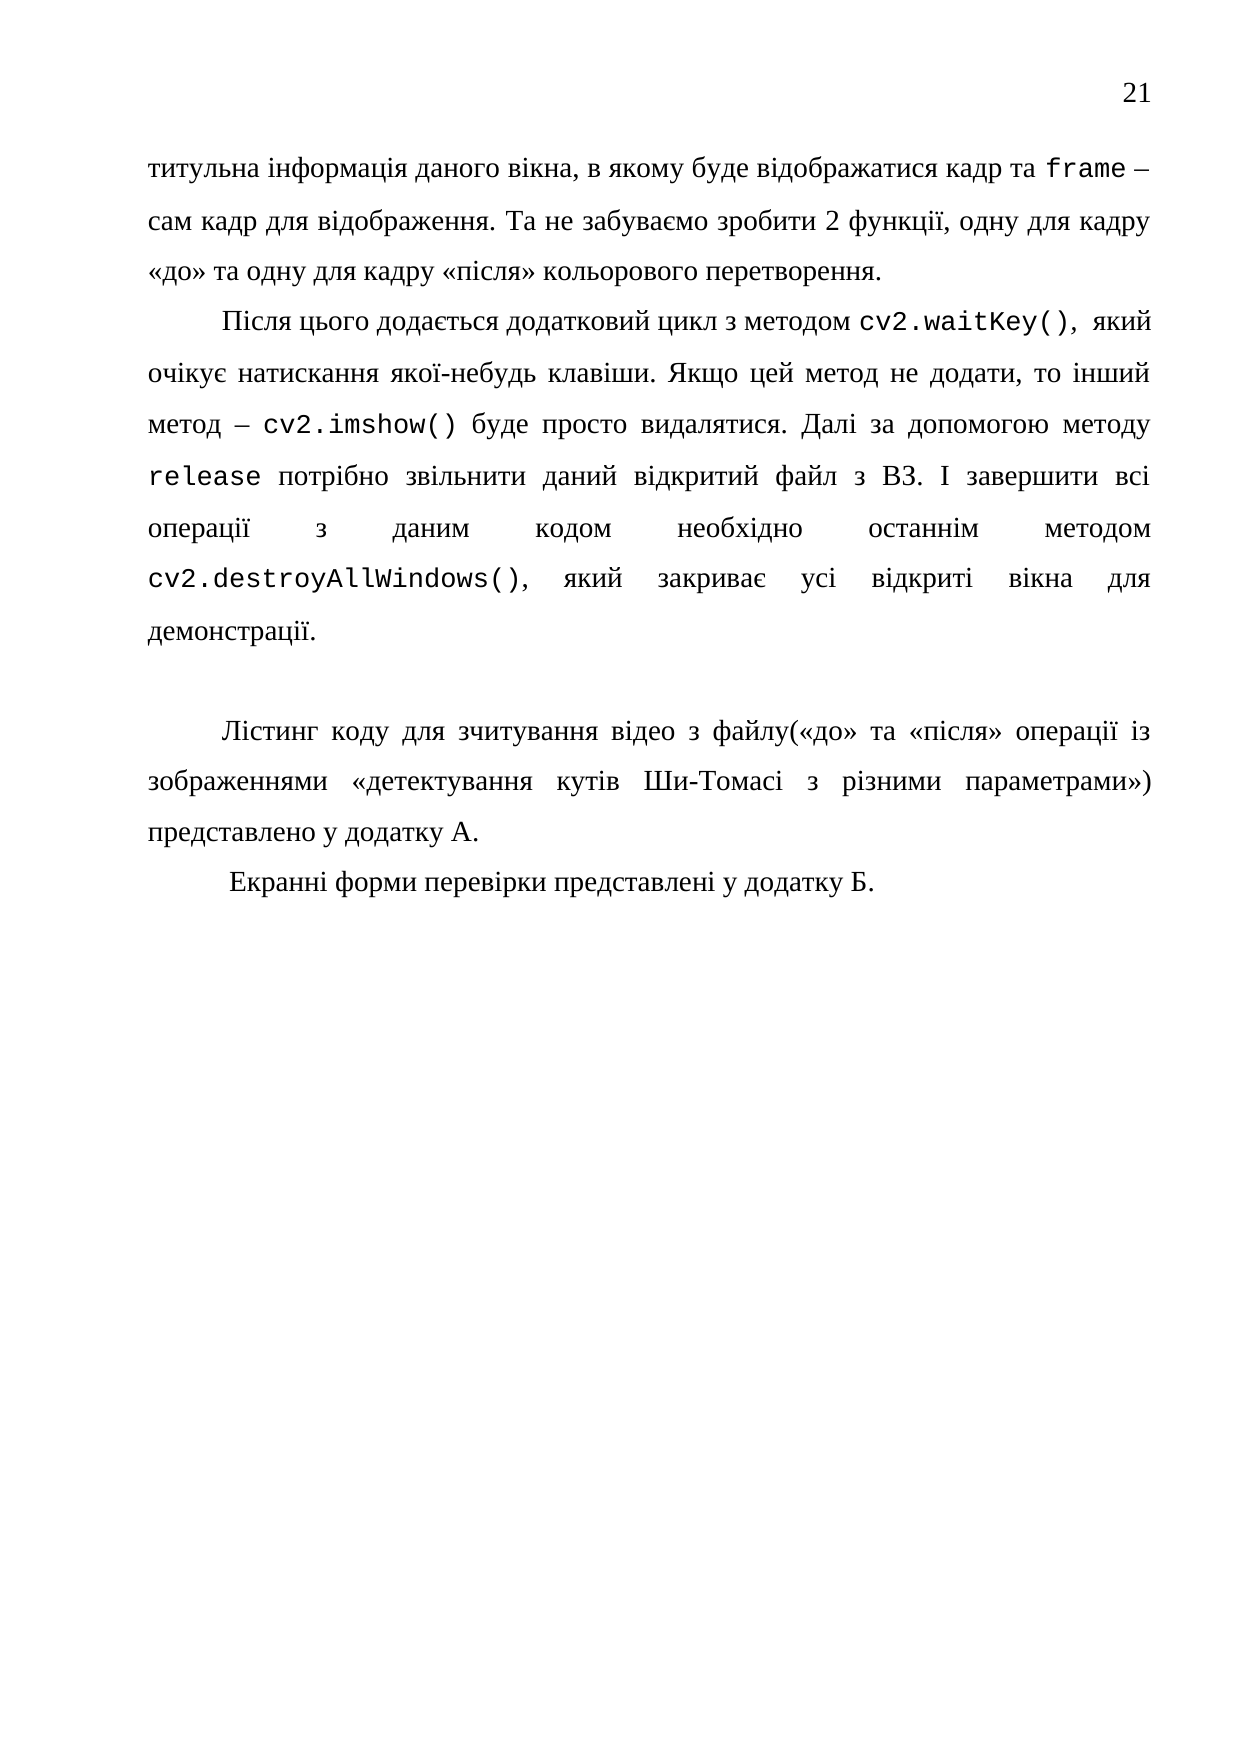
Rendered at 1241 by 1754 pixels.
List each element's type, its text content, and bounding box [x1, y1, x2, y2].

text Після цього додається додатковий цикл з методом cv2.waitKey(), який очікує натискання якої-небудь клавіши. Якщо цей метод не додати, то інший метод – cv2.imshow() буде просто видалятися. Далі за допомогою методу release потрібно звільнити даний відкритий файл з ВЗ. І завершити всі операції з даним кодом необхідно останнім методом cv2.destroyAllWindows(), який закриває усі відкриті вікна для демонстрації. [148, 303, 1152, 646]
text Екранні форми перевірки представлені у додатку Б. [148, 864, 1152, 898]
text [148, 150, 1152, 286]
text Лістинг коду для зчитування відео з файлу(«до» та «після» операції із зображеннями «детектування кутів Ши-Томасі з різними параметрами») представлено у додатку А. [148, 713, 1152, 847]
